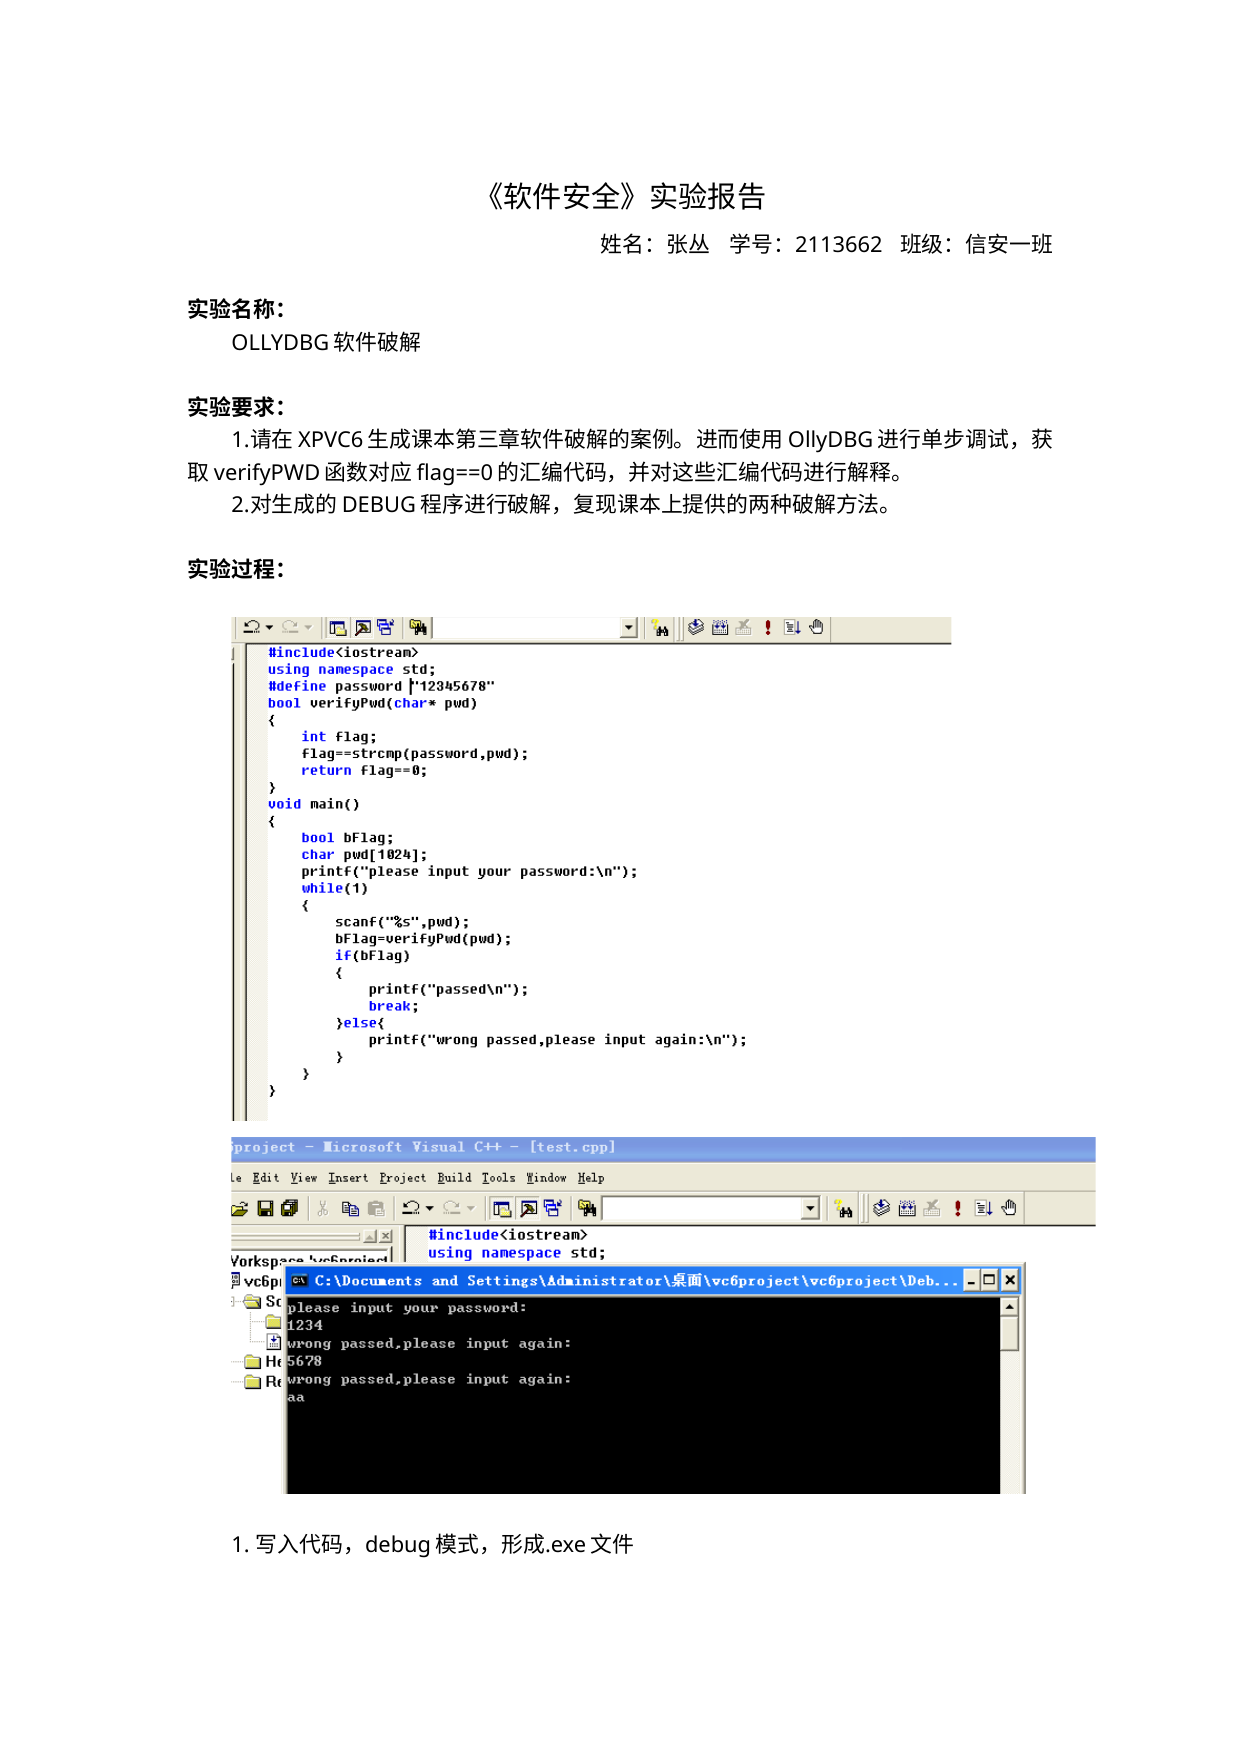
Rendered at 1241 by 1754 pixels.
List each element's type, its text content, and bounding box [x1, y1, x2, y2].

text 姓名：张丛 学号：2113662 班级：信安一班 [187, 227, 1053, 259]
text 实验过程： [187, 552, 1053, 584]
list 2.对生成的DEBUG程序进行破解，复现课本上提供的两种破解方法。 [187, 487, 1053, 519]
picture [231, 617, 952, 1121]
list 1.请在XPVC6生成课本第三章软件破解的案例。进而使用OllyDBG进行单步调试，获取verifyPWD函数对应flag==0的汇编代码，并对这些汇编代码进行解释。 [187, 422, 1053, 487]
text 实验名称： [187, 292, 1053, 324]
picture [231, 1137, 1096, 1494]
text OLLYDBG软件破解 [231, 324, 1053, 357]
list 写入代码，debug模式，形成.exe文件 [231, 1527, 1053, 1559]
text 《软件安全》实验报告 [187, 162, 1053, 227]
text 实验要求： [187, 389, 1053, 422]
